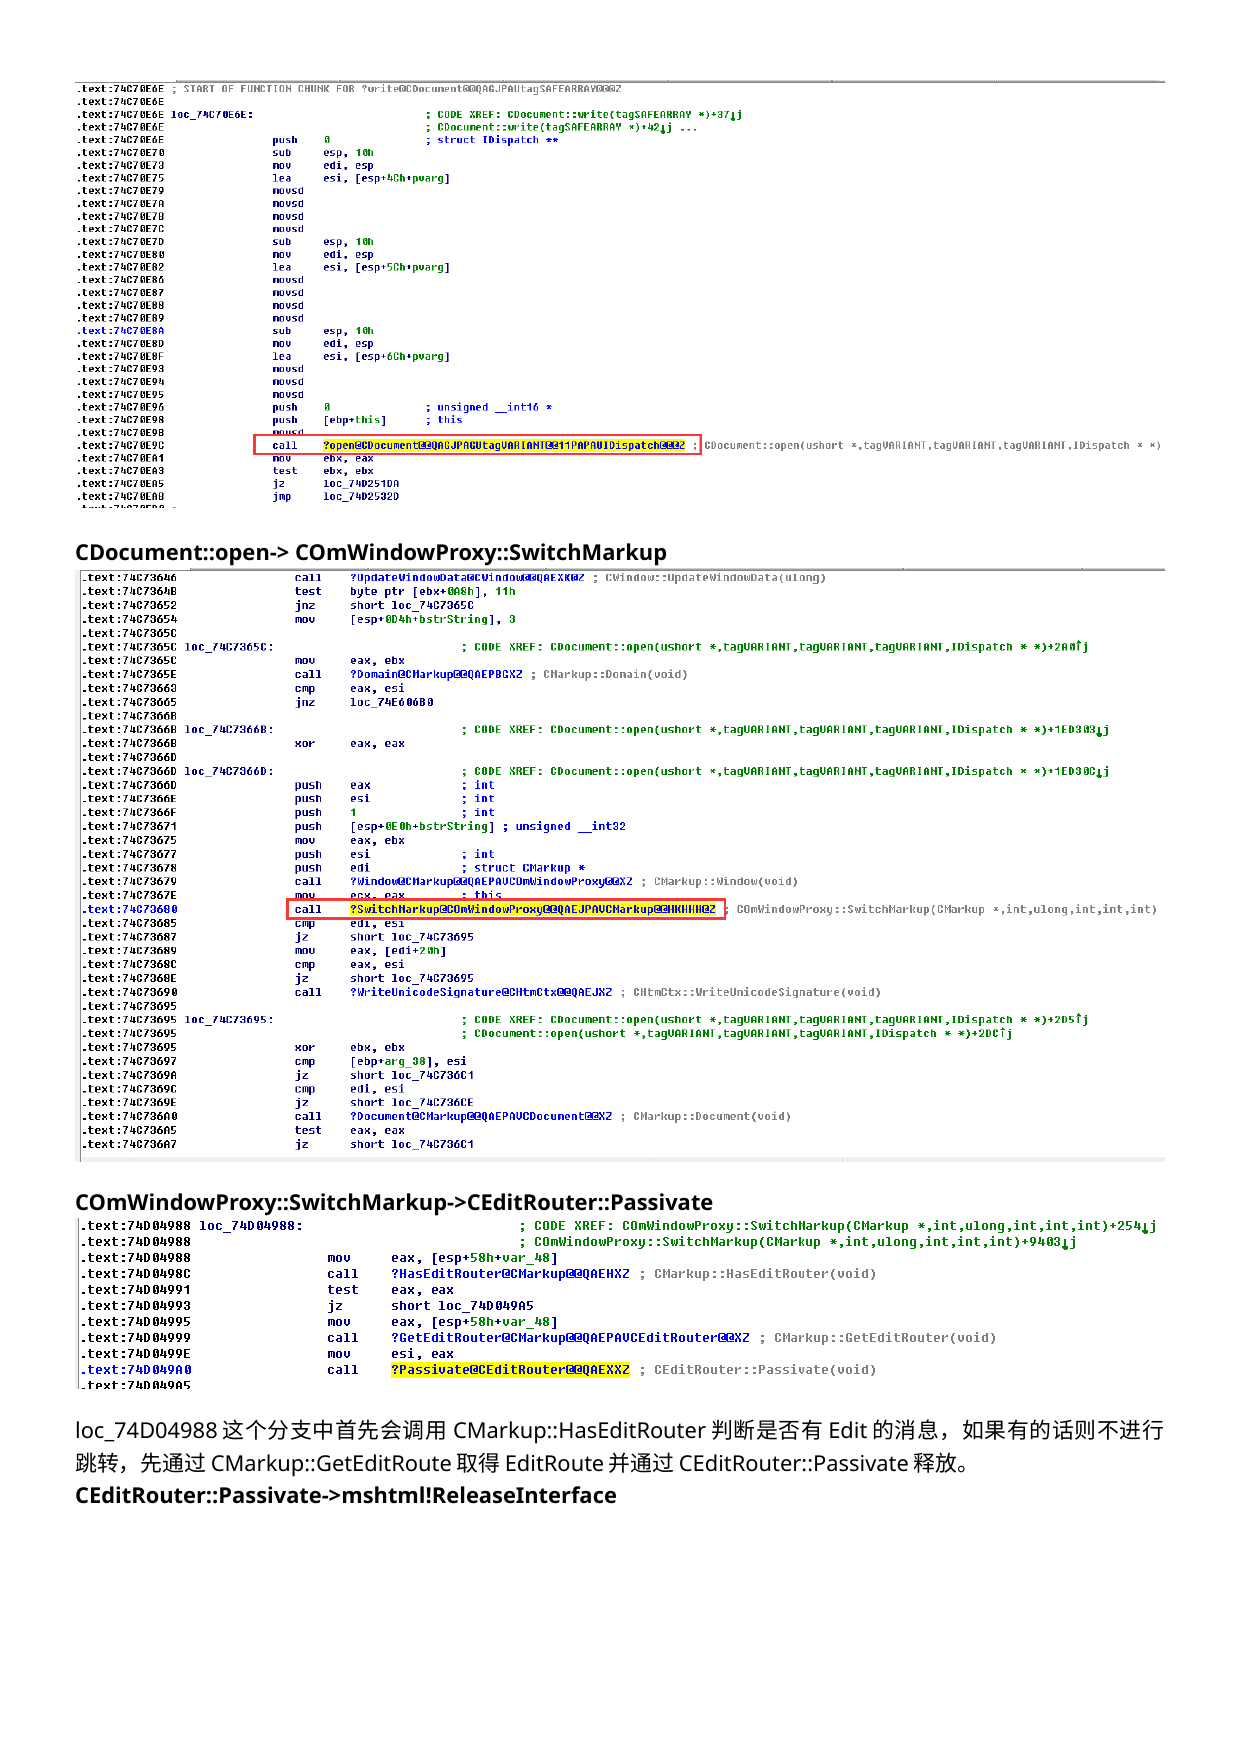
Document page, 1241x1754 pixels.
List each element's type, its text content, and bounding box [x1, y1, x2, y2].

text COmWindowProxy::SwitchMarkup->CEditRouter::Passivate [75, 1186, 1165, 1218]
text CEditRouter::Passivate->mshtml!ReleaseInterface [75, 1478, 1165, 1511]
picture [75, 80, 1166, 508]
picture [75, 1218, 1166, 1389]
text loc_74D04988这个分支中首先会调用CMarkup::HasEditRouter判断是否有Edit的消息，如果有的话则不进行跳转，先通过CMarkup::GetEditRoute取得EditRoute并通过CEditRouter::Passivate释放。 [75, 1413, 1165, 1478]
text CDocument::open-> COmWindowProxy::SwitchMarkup [75, 536, 1165, 568]
picture [75, 568, 1166, 1162]
